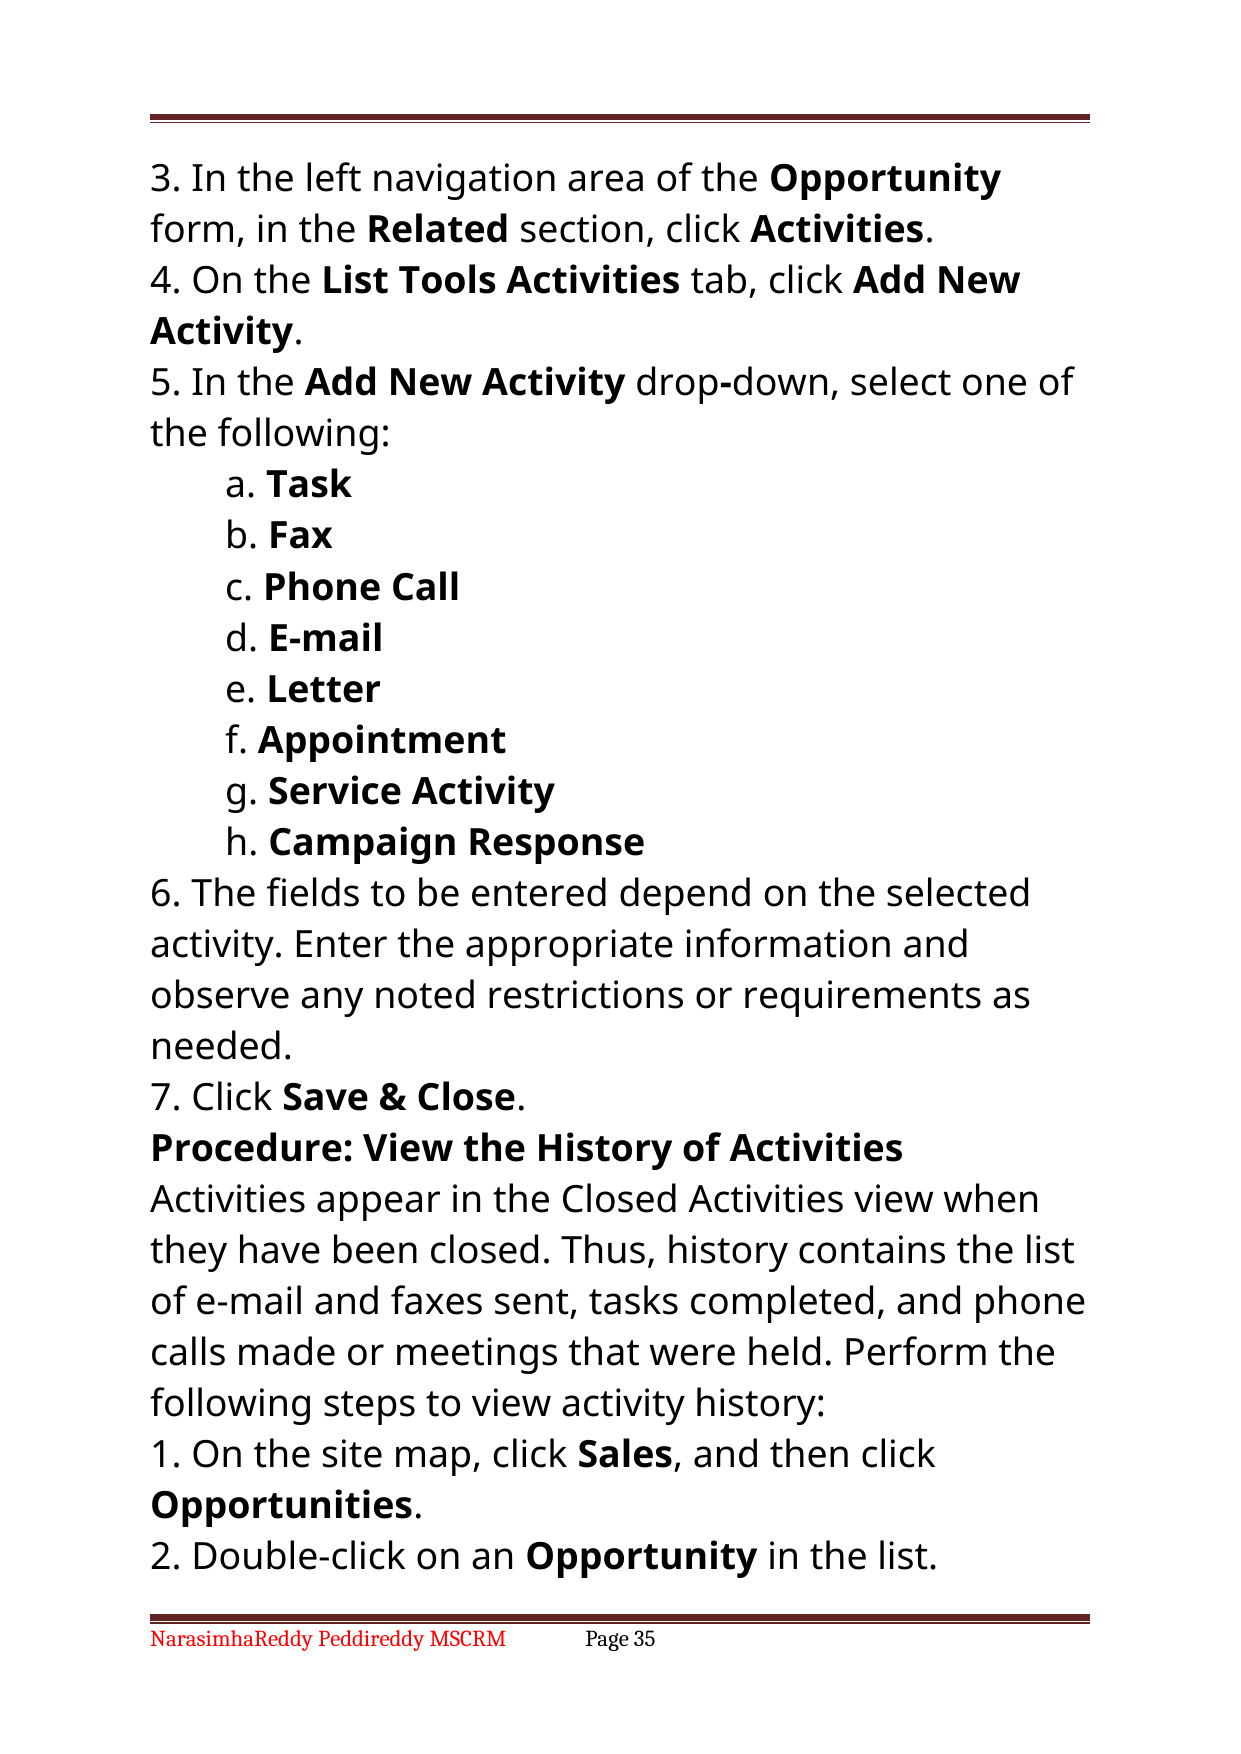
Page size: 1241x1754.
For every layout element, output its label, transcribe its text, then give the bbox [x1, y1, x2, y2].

text 4. On the List Tools Activities tab, click Add New Activity. [150, 254, 1090, 356]
text h. Campaign Response [150, 815, 1090, 866]
text b. Fax [150, 509, 1090, 560]
text e. Letter [150, 662, 1090, 713]
text 7. Click Save & Close. [150, 1070, 1090, 1121]
text 3. In the left navigation area of the Opportunity form, in the Related section, click Activities. [150, 152, 1090, 254]
text a. Task [150, 458, 1090, 509]
text 6. The fields to be entered depend on the selected activity. Enter the appropriate information and observe any noted restrictions or requirements as needed. [150, 866, 1090, 1070]
text Procedure: View the History of Activities [150, 1121, 1090, 1172]
text d. E-mail [150, 611, 1090, 662]
text f. Appointment [150, 713, 1090, 764]
text c. Phone Call [150, 560, 1090, 611]
text Activities appear in the Closed Activities view when they have been closed. Thus, history contains the list of e-mail and faxes sent, tasks completed, and phone calls made or meetings that were held. Perform the following steps to view activity history: [150, 1172, 1090, 1428]
text 5. In the Add New Activity drop-down, select one of the following: [150, 356, 1090, 458]
text g. Service Activity [150, 764, 1090, 815]
text 2. Double-click on an Opportunity in the list. [150, 1530, 1090, 1581]
text 1. On the site map, click Sales, and then click Opportunities. [150, 1428, 1090, 1530]
